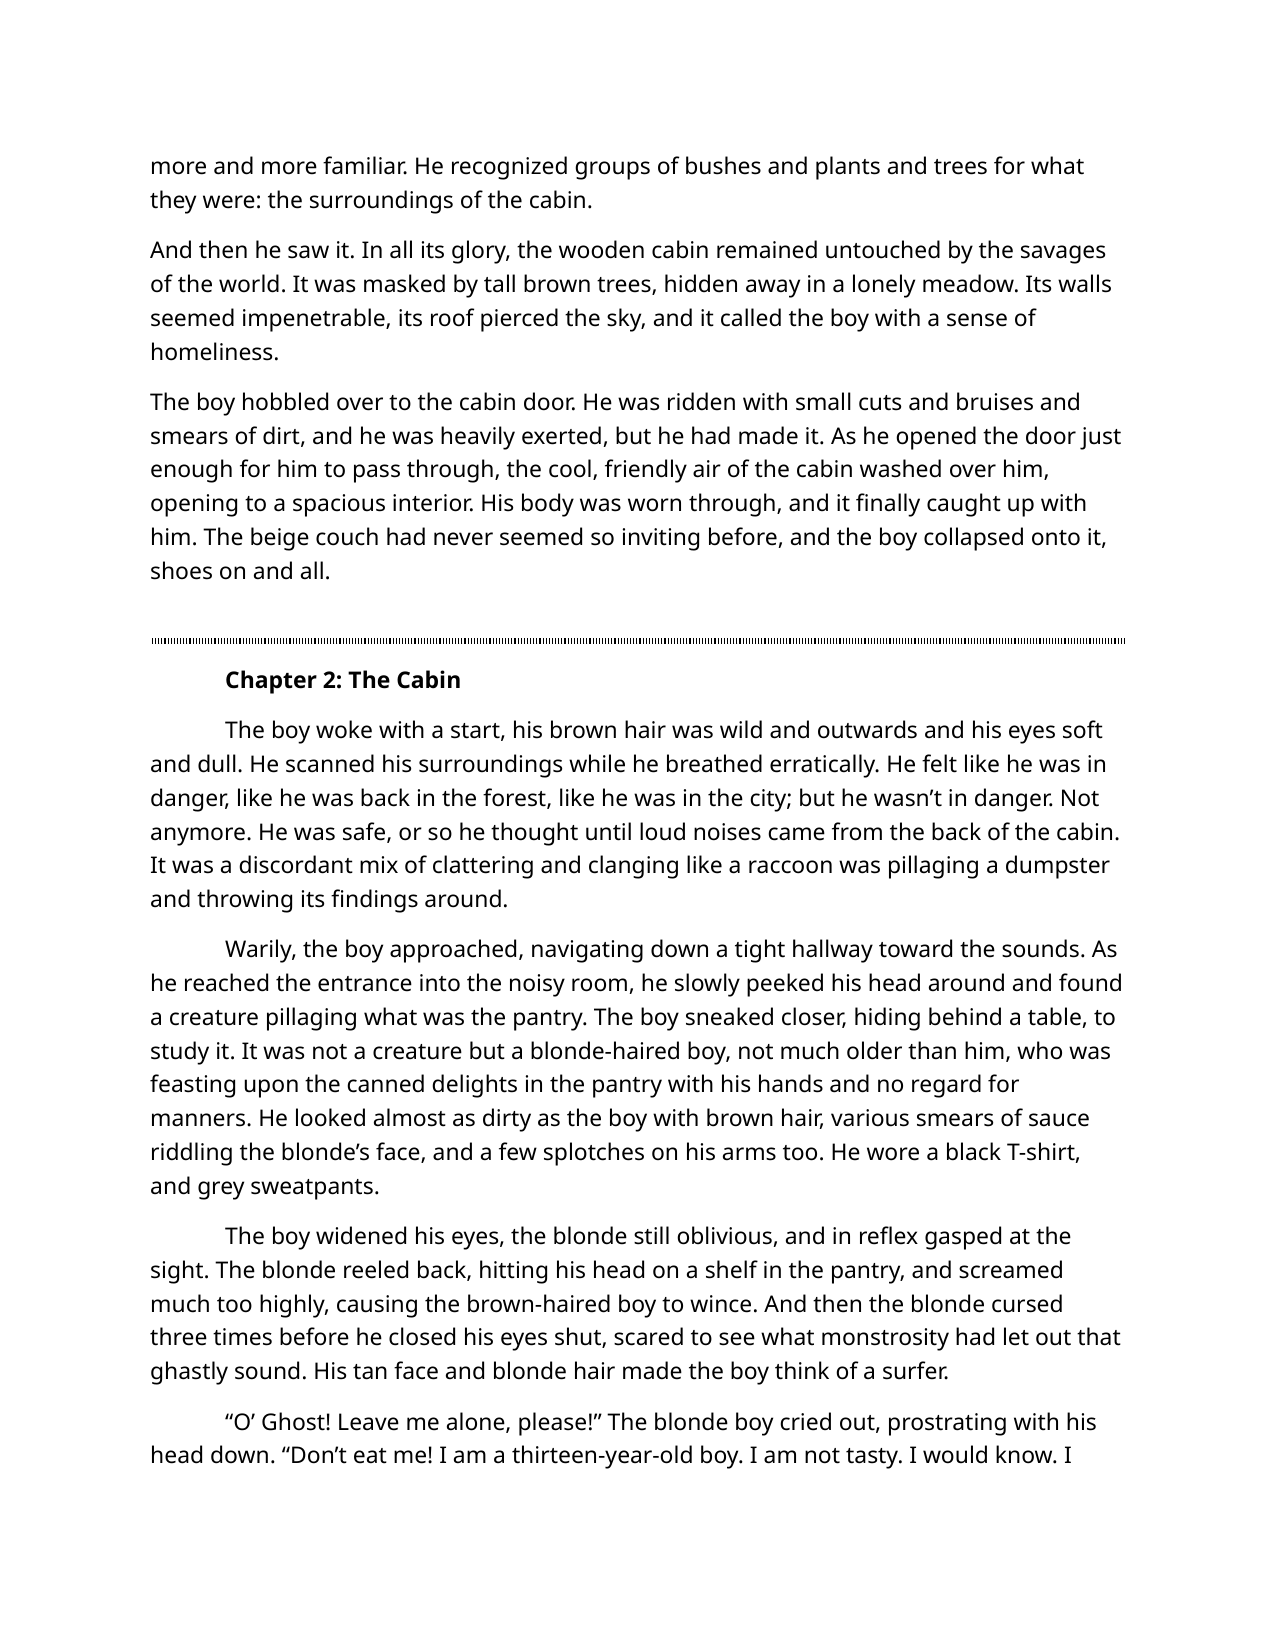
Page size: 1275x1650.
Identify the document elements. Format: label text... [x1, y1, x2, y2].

text The boy woke with a start, his brown hair was wild and outwards and his eyes soft and dull. He scanned his surroundings while he breathed erratically. He felt like he was in danger, like he was back in the forest, like he was in the city; but he wasn’t in danger. Not anymore. He was safe, or so he thought until loud noises came from the back of the cabin. It was a discordant mix of clattering and clanging like a raccoon was pillaging a dumpster and throwing its findings around. [150, 714, 1125, 914]
text The boy hobbled over to the cabin door. He was ridden with small cuts and bruises and smears of dirt, and he was heavily exerted, but he had made it. As he opened the door just enough for him to pass through, the cool, friendly air of the cabin washed over him, opening to a spacious interior. His body was worn through, and it finally caught up with him. The beige couch had never seemed so inviting before, and the boy collapsed onto it, shoes on and all. [150, 386, 1125, 586]
text And then he saw it. In all its glory, the wooden cabin remained untouched by the savages of the world. It was masked by tall brown trees, hidden away in a lonely meadow. Its walls seemed impenetrable, its roof pierced the sky, and it called the boy with a sense of homeliness. [150, 234, 1125, 367]
text Warily, the boy approached, navigating down a tight hallway toward the sounds. As he reached the entrance into the noisy room, he slowly peeked his head around and found a creature pillaging what was the pantry. The boy sneaked closer, hiding behind a table, to study it. It was not a creature but a blonde-haired boy, not much older than him, who was feasting upon the canned delights in the pantry with his hands and no regard for manners. He looked almost as dirty as the boy with brown hair, various smears of sauce riddling the blonde’s face, and a few splotches on his arms too. He wore a black T-shirt, and grey sweatpants. [150, 933, 1125, 1201]
text Chapter 2: The Cabin [150, 664, 1125, 695]
